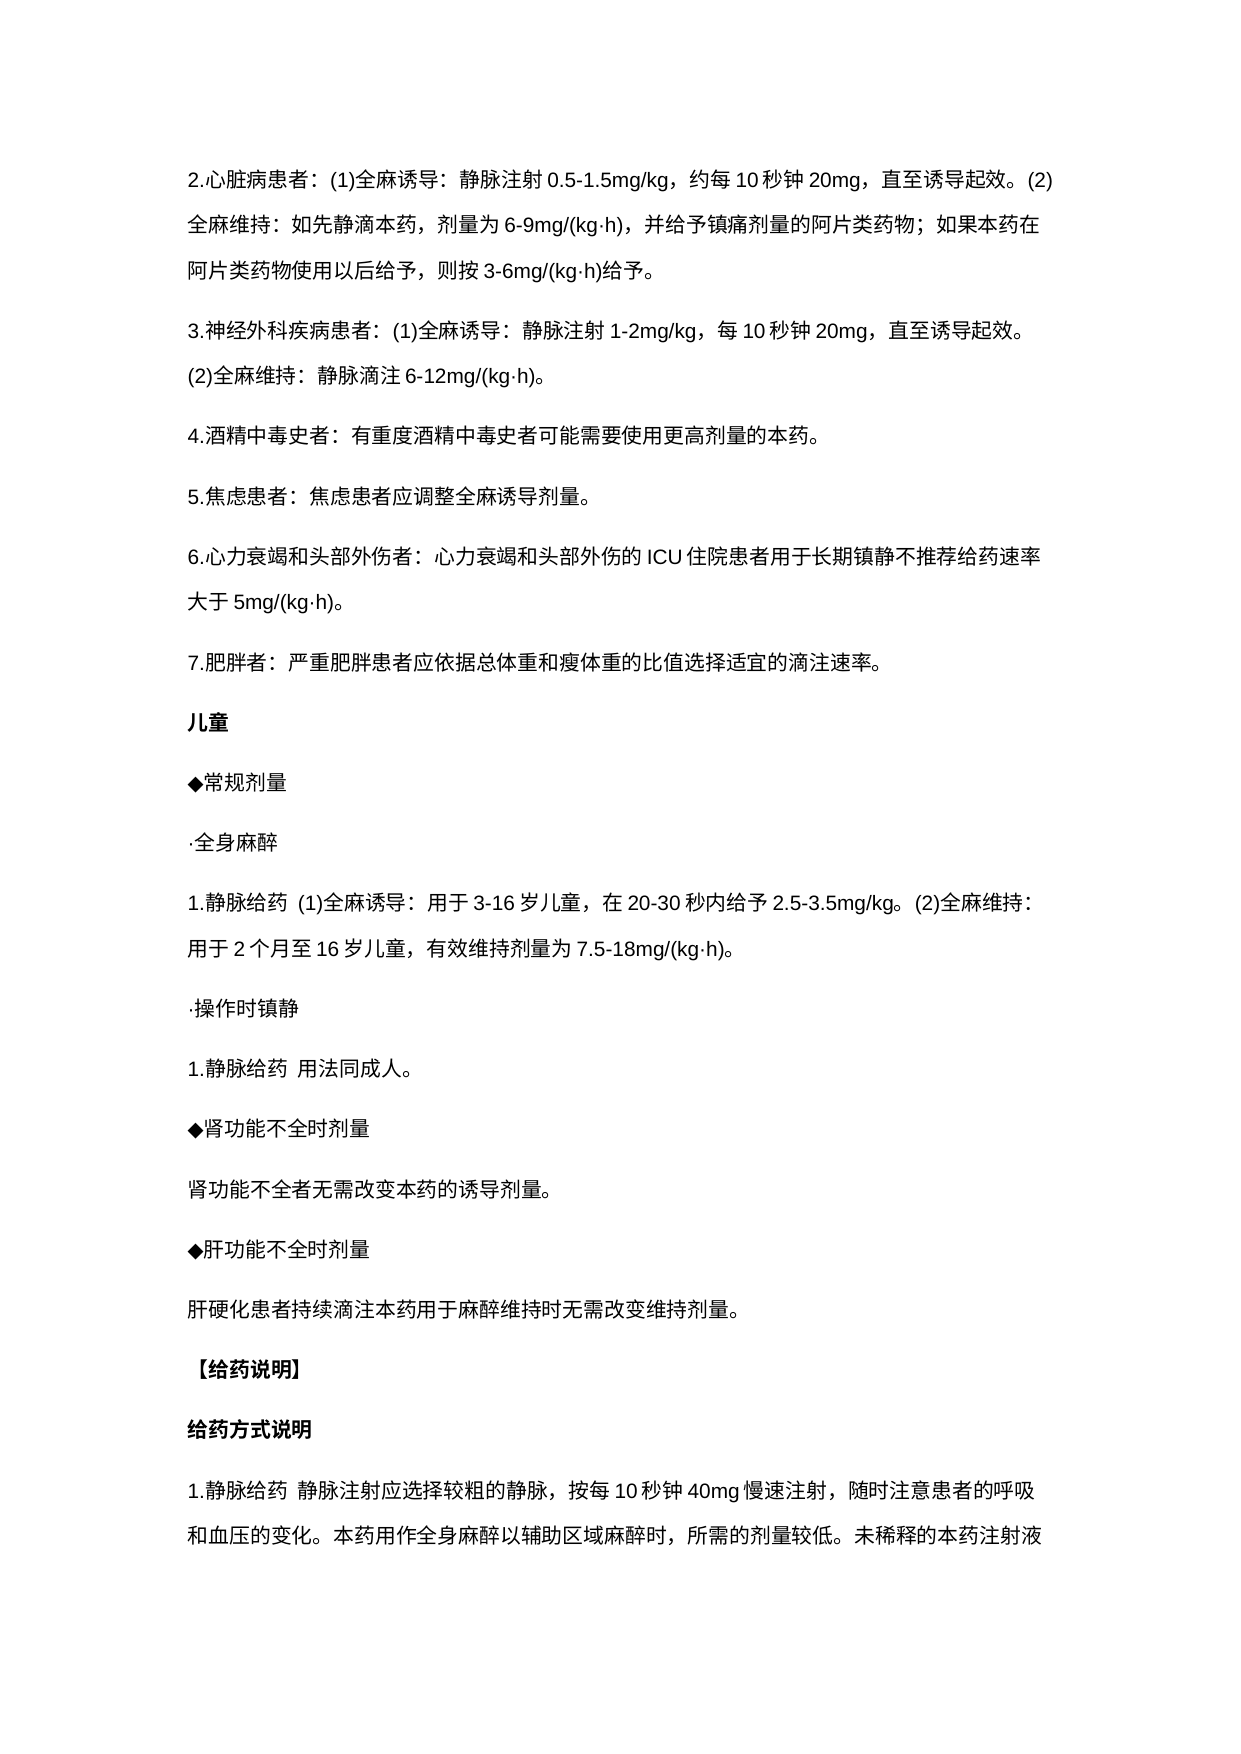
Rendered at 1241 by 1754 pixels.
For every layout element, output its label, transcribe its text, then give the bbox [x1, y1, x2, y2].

text ◆肾功能不全时剂量 [187, 1112, 1053, 1144]
text 1.静脉给药 (1)全麻诱导：用于3-16岁儿童，在20-30秒内给予2.5-3.5mg/kg。(2)全麻维持：用于2个月至16岁儿童，有效维持剂量为7.5-18mg/(kg·h)。 [187, 886, 1053, 963]
text 肾功能不全者无需改变本药的诱导剂量。 [187, 1172, 1053, 1204]
text ◆常规剂量 [187, 765, 1053, 798]
text ·操作时镇静 [187, 991, 1053, 1024]
text 肝硬化患者持续滴注本药用于麻醉维持时无需改变维持剂量。 [187, 1292, 1053, 1325]
text 1.静脉给药 用法同成人。 [187, 1051, 1053, 1084]
text 6.心力衰竭和头部外伤者：心力衰竭和头部外伤的ICU住院患者用于长期镇静不推荐给药速率大于5mg/(kg·h)。 [187, 539, 1053, 617]
text 儿童 [187, 705, 1053, 737]
text 5.焦虑患者：焦虑患者应调整全麻诱导剂量。 [187, 479, 1053, 511]
text 3.神经外科疾病患者：(1)全麻诱导：静脉注射1-2mg/kg，每10秒钟20mg，直至诱导起效。(2)全麻维持：静脉滴注6-12mg/(kg·h)。 [187, 313, 1053, 391]
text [187, 1473, 1053, 1551]
text ·全身麻醉 [187, 825, 1053, 858]
text 4.酒精中毒史者：有重度酒精中毒史者可能需要使用更高剂量的本药。 [187, 419, 1053, 451]
text 2.心脏病患者：(1)全麻诱导：静脉注射0.5-1.5mg/kg，约每10秒钟20mg，直至诱导起效。(2)全麻维持：如先静滴本药，剂量为6-9mg/(kg·h)，并给予镇痛剂量的阿片类药物；如果本药在阿片类药物使用以后给予，则按3-6mg/(kg·h)给予。 [187, 162, 1053, 285]
text ◆肝功能不全时剂量 [187, 1232, 1053, 1264]
text 给药方式说明 [187, 1413, 1053, 1445]
text 7.肥胖者：严重肥胖患者应依据总体重和瘦体重的比值选择适宜的滴注速率。 [187, 645, 1053, 677]
text 【给药说明】 [187, 1352, 1053, 1385]
